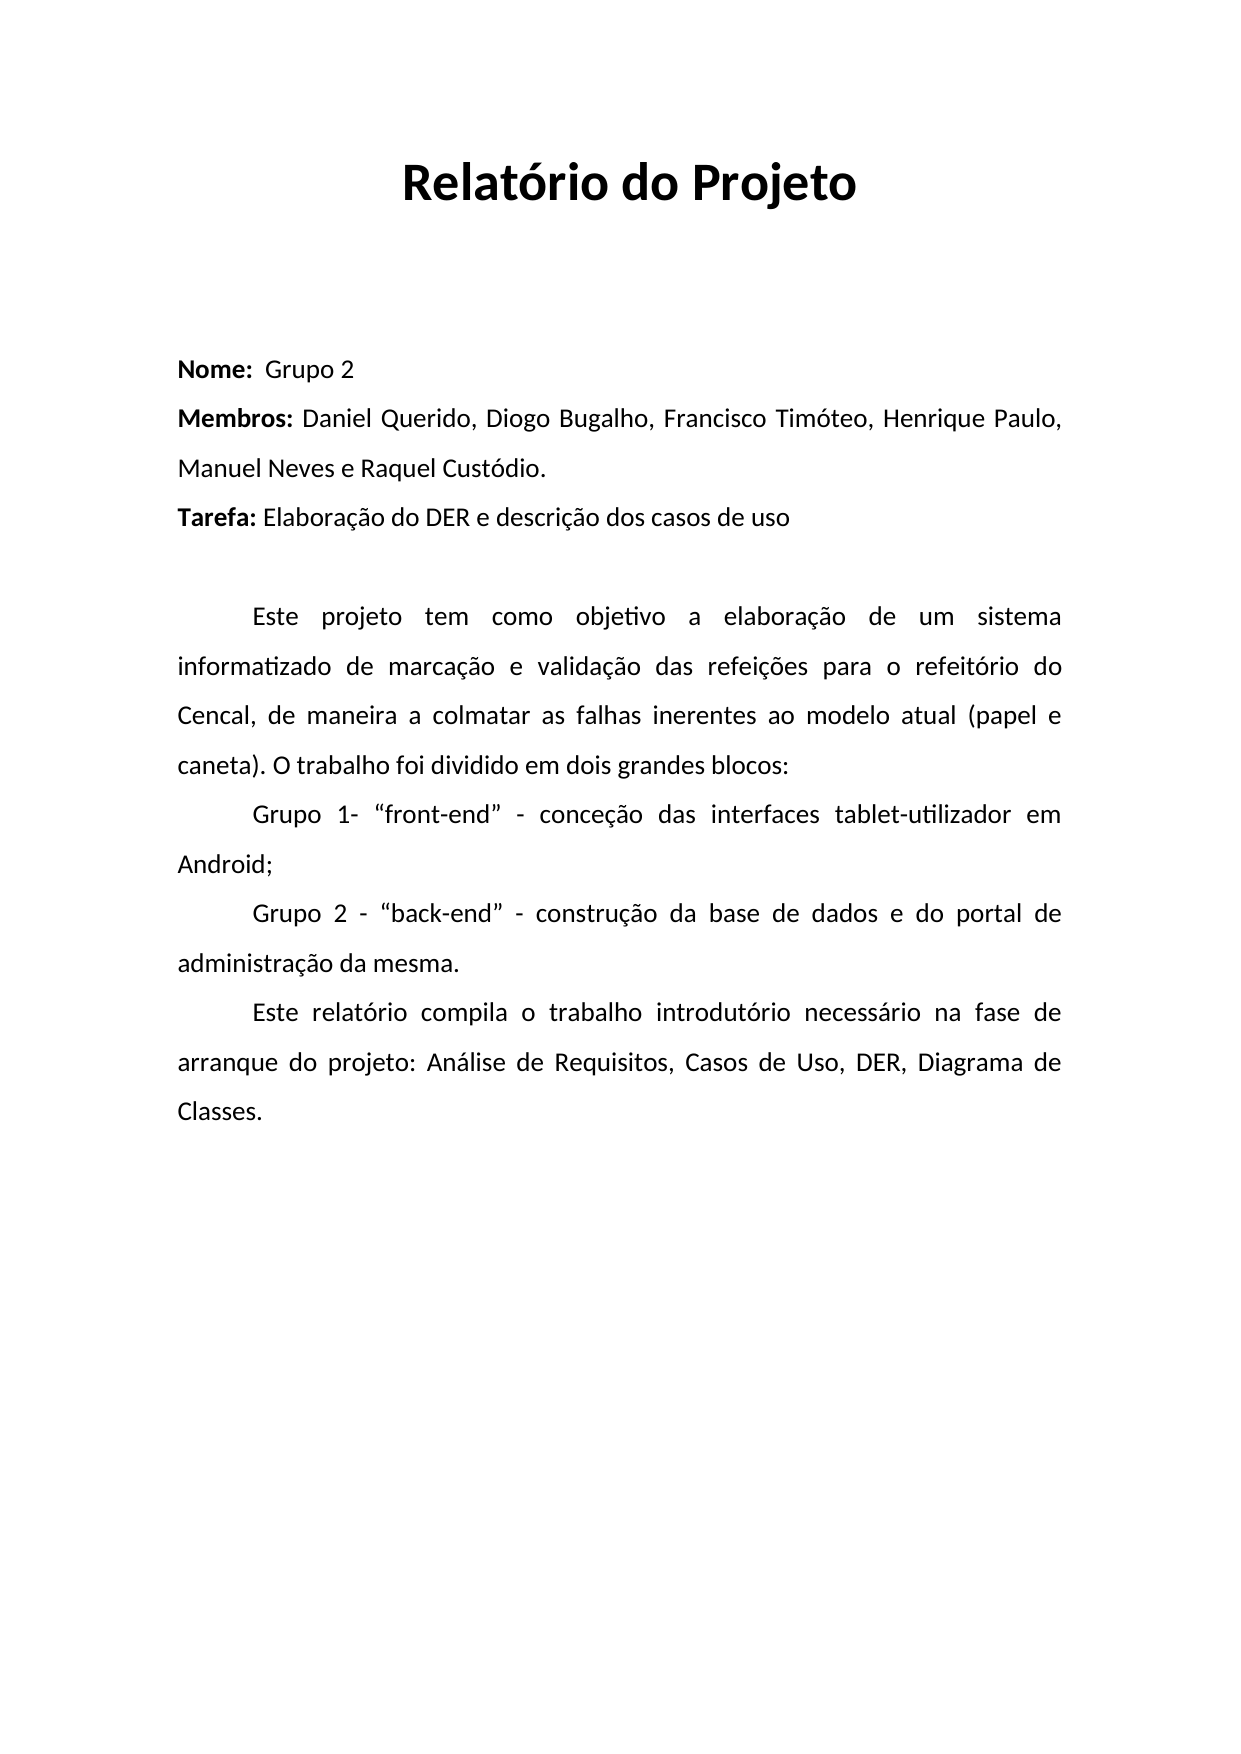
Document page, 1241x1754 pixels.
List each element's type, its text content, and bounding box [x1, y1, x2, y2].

title Relatório do Projeto [327, 148, 1063, 214]
text Tarefa: Elaboração do DER e descrição dos casos de uso [177, 500, 1063, 533]
text Nome: Grupo 2 [177, 352, 1063, 385]
text Este projeto tem como objetivo a elaboração de um sistema informatizado de marcação e validação das refeições para o refeitório do Cencal, de maneira a colmatar as falhas inerentes ao modelo atual (papel e caneta). O trabalho foi dividido em dois grandes blocos: [177, 599, 1063, 781]
text Membros: Daniel Querido, Diogo Bugalho, Francisco Timóteo, Henrique Paulo, Manuel Neves e Raquel Custódio. [177, 401, 1063, 484]
text Grupo 1- “front-end” - conceção das interfaces tablet-utilizador em Android; [177, 797, 1063, 880]
text Este relatório compila o trabalho introdutório necessário na fase de arranque do projeto: Análise de Requisitos, Casos de Uso, DER, Diagrama de Classes. [177, 995, 1063, 1127]
text Grupo 2 - “back-end” - construção da base de dados e do portal de administração da mesma. [177, 896, 1063, 979]
